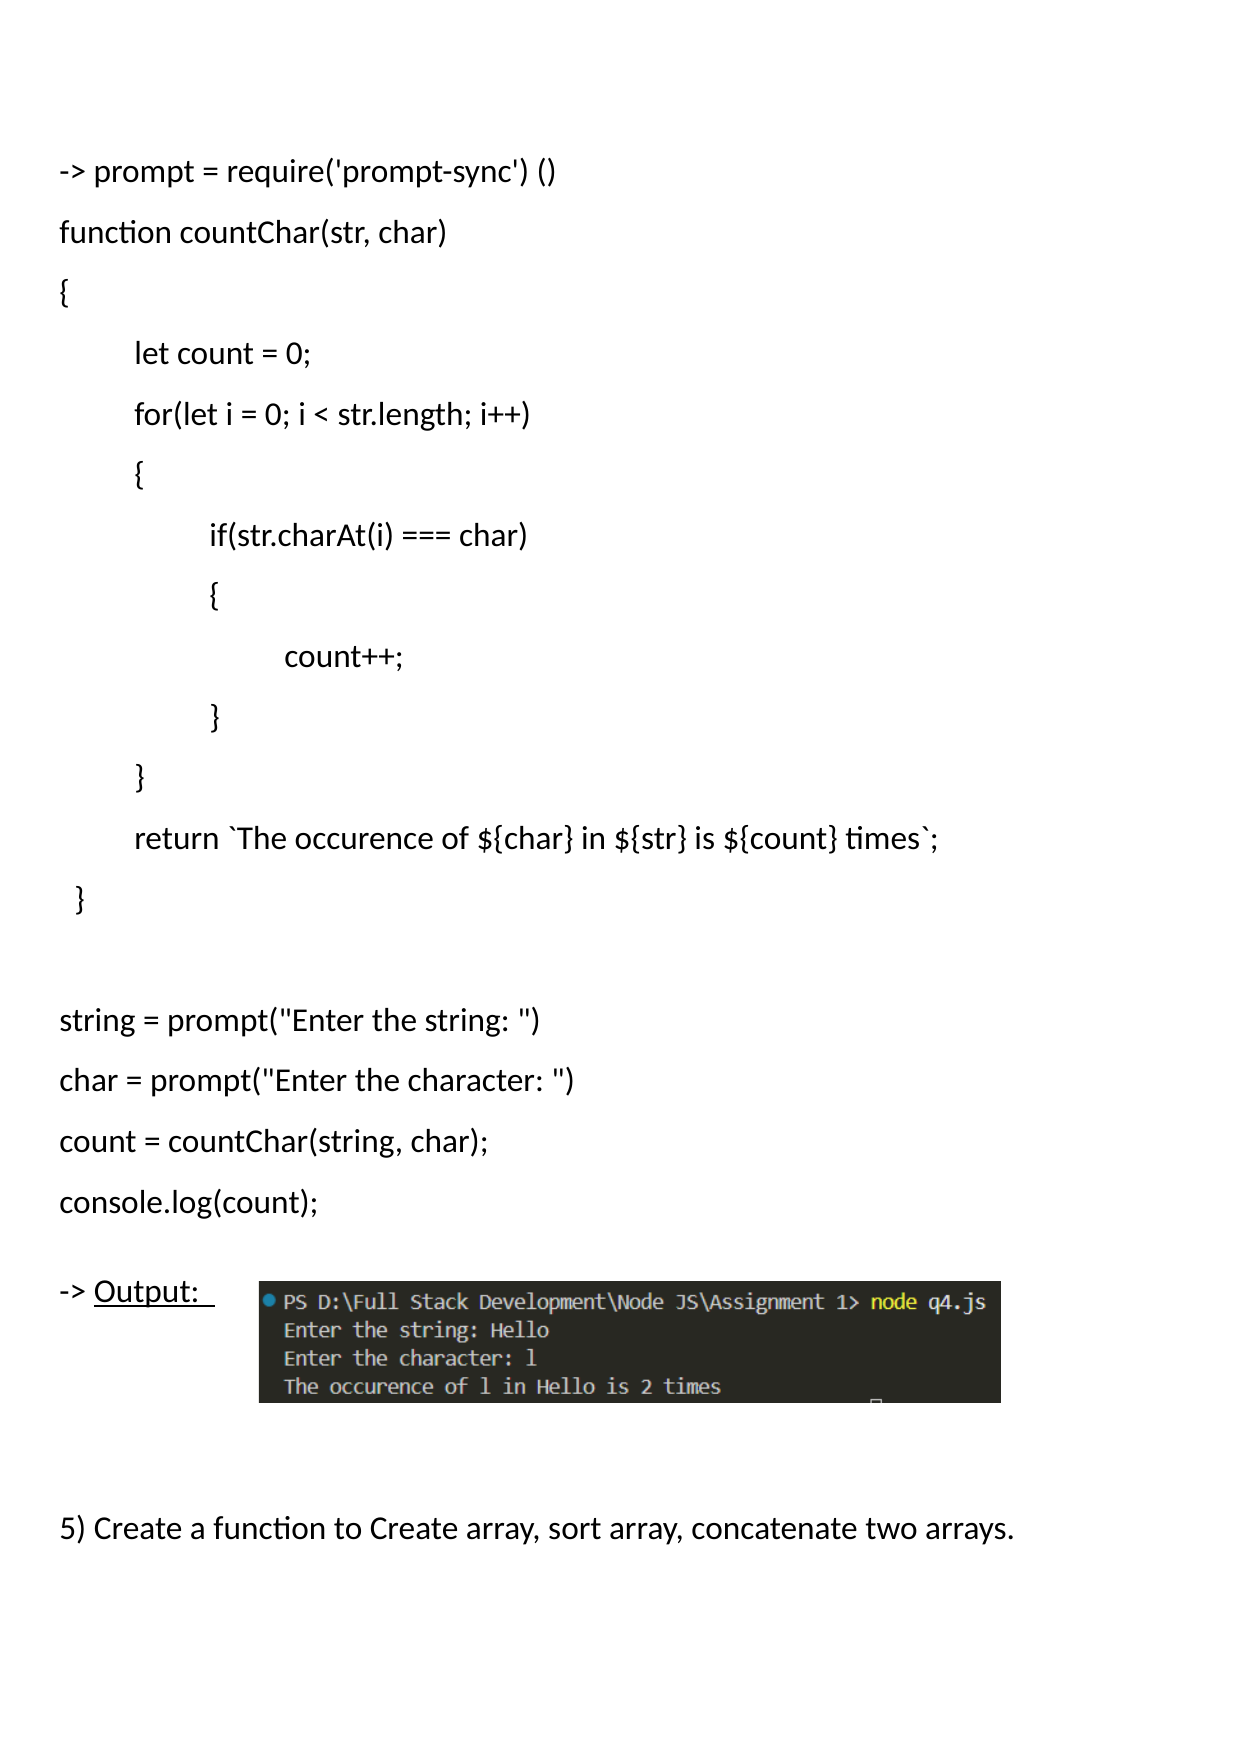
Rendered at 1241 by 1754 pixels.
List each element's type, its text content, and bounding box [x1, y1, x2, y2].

text } [59, 696, 1181, 736]
text { [59, 271, 1181, 312]
text if(str.charAt(i) === char) [59, 514, 1181, 554]
text { [59, 453, 1181, 494]
text } [59, 756, 1181, 797]
text count = countChar(string, char); [59, 1120, 1181, 1161]
text char = prompt("Enter the character: ") [59, 1059, 1181, 1100]
text function countChar(str, char) [59, 211, 1181, 251]
text return `The occurence of ${char} in ${str} is ${count} times`; [59, 817, 1181, 858]
text console.log(count); [59, 1181, 1181, 1252]
text for(let i = 0; i < str.length; i++) [59, 392, 1181, 433]
text count++; [59, 635, 1181, 676]
text { [134, 574, 1181, 615]
text } [59, 877, 1181, 918]
text 5) Create a function to Create array, sort array, concatenate two arrays. [59, 1507, 1181, 1548]
text string = prompt("Enter the string: ") [59, 999, 1181, 1039]
text -> prompt = require('prompt-sync') () [59, 150, 1181, 191]
picture [258, 1281, 1001, 1403]
text -> Output: [59, 1270, 1181, 1311]
text let count = 0; [59, 332, 1181, 373]
